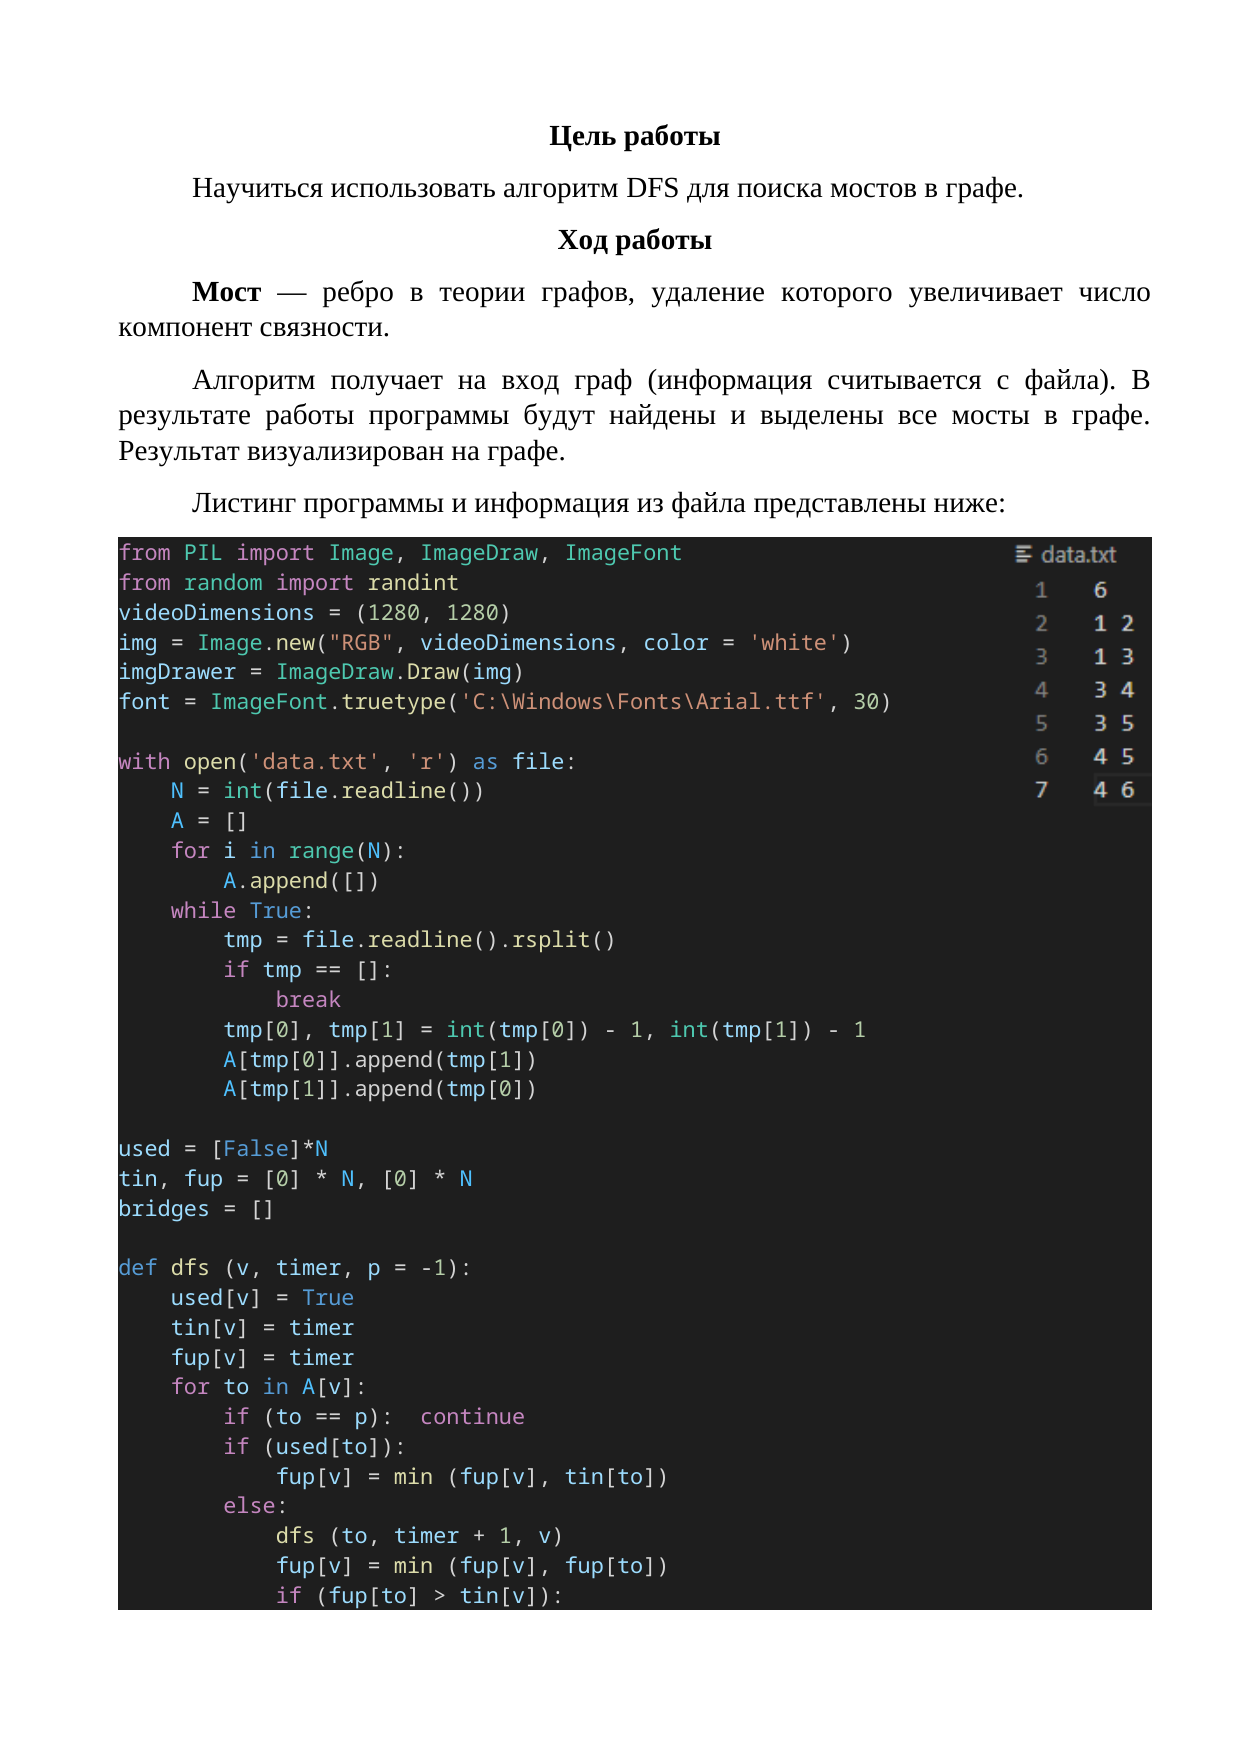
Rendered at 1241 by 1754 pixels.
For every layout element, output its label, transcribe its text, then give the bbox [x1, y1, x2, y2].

text tin[v] = timer [118, 1312, 1152, 1342]
text N = int(file.readline()) [118, 776, 1006, 805]
text Листинг программы и информация из файла представлены ниже: [118, 485, 1152, 518]
text fup[v] = timer [118, 1342, 1152, 1371]
text Мост — ребро в теории графов, удаление которого увеличивает число компонент связности. [118, 274, 1152, 343]
text Цель работы [118, 118, 1152, 152]
text for to in A[v]: [118, 1371, 1152, 1401]
text if (fup[to] > tin[v]): [118, 1580, 1152, 1610]
text Научиться использовать алгоритм DFS для поиска мостов в графе. [118, 170, 1152, 203]
text used[v] = True [118, 1282, 1152, 1312]
text if tmp == []: [118, 954, 1152, 984]
text dfs (to, timer + 1, v) [118, 1520, 1152, 1550]
text A = [] [118, 805, 1152, 835]
text videoDimensions = (1280, 1280) [118, 597, 1006, 627]
text used = [False]*N [118, 1133, 1152, 1163]
text tmp = file.readline().rsplit() [118, 924, 1152, 954]
text A[tmp[0]].append(tmp[1]) [118, 1044, 1152, 1073]
text else: [118, 1491, 1152, 1520]
text bridges = [] [118, 1193, 1152, 1222]
text from random import randint [118, 567, 1006, 597]
text if (used[to]): [118, 1431, 1152, 1461]
text for i in range(N): [118, 835, 1152, 865]
text Ход работы [118, 222, 1152, 255]
text if (to == p): continue [118, 1401, 1152, 1431]
text with open('data.txt', 'r') as file: [118, 746, 1006, 776]
text def dfs (v, timer, p = -1): [118, 1252, 1152, 1282]
text fup[v] = min (fup[v], fup[to]) [118, 1550, 1152, 1580]
text Алгоритм получает на вход граф (информация считывается с файла). В результате работы программы будут найдены и выделены все мосты в графе. Результат визуализирован на графе. [118, 362, 1152, 466]
text while True: [118, 895, 1152, 924]
text A.append([]) [118, 865, 1152, 895]
text fup[v] = min (fup[v], tin[to]) [118, 1461, 1152, 1491]
text imgDrawer = ImageDraw.Draw(img) [118, 656, 1006, 686]
text tmp[0], tmp[1] = int(tmp[0]) - 1, int(tmp[1]) - 1 [118, 1014, 1152, 1044]
text img = Image.new("RGB", videoDimensions, color = 'white') [118, 627, 1006, 656]
text font = ImageFont.truetype('C:\Windows\Fonts\Arial.ttf', 30) [118, 686, 1006, 716]
text tin, fup = [0] * N, [0] * N [118, 1163, 1152, 1193]
text from PIL import Image, ImageDraw, ImageFont [118, 537, 1152, 567]
picture [1006, 541, 1152, 817]
text A[tmp[1]].append(tmp[0]) [118, 1073, 1152, 1103]
text break [118, 984, 1152, 1014]
